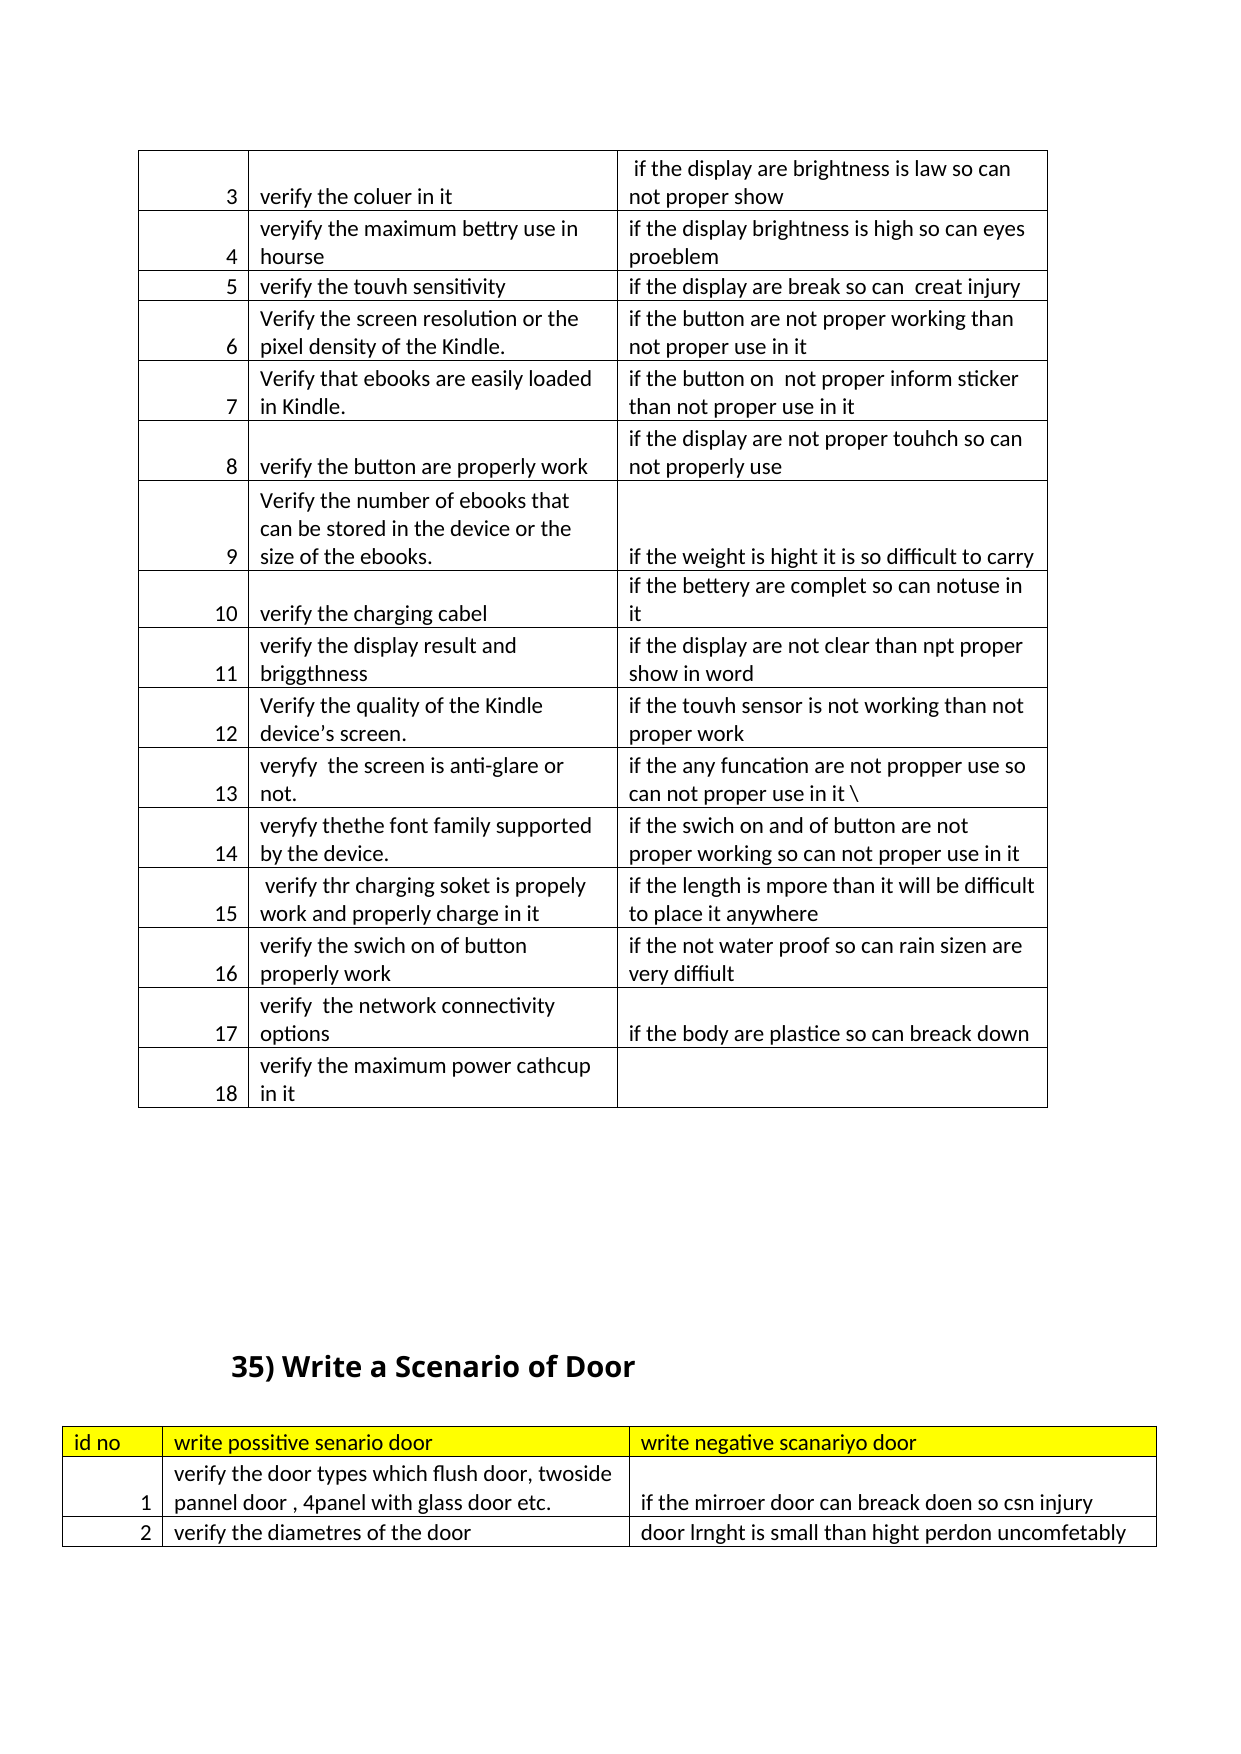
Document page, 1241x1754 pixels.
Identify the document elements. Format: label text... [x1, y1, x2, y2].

table_cell if the weight is hight it is so difficult to carry [618, 481, 1047, 570]
table_cell if the length is mpore than it will be difficult to place it anywhere [618, 868, 1047, 927]
table_cell [618, 1048, 1047, 1107]
table_cell 12 [139, 688, 248, 747]
table_cell if the display are break so can creat injury [618, 271, 1047, 300]
table_cell 18 [139, 1048, 248, 1107]
table_cell verify the button are properly work [249, 421, 617, 480]
table_cell if the swich on and of button are not proper working so can not proper use in it [618, 808, 1047, 867]
table_cell 7 [139, 361, 248, 420]
table_cell verify thr charging soket is propely work and properly charge in it [249, 868, 617, 927]
table_cell verify the touvh sensitivity [249, 271, 617, 300]
table_cell 8 [139, 421, 248, 480]
table_cell if the display are brightness is law so can not proper show [618, 151, 1047, 210]
table_cell 1 [63, 1457, 162, 1516]
table_cell 2 [63, 1517, 162, 1546]
table_cell veryfy thethe font family supported by the device. [249, 808, 617, 867]
table_cell verify the network connectivity options [249, 988, 617, 1047]
table_cell Verify that ebooks are easily loaded in Kindle. [249, 361, 617, 420]
table_cell if the not water proof so can rain sizen are very diffiult [618, 928, 1047, 987]
table_cell if the display are not proper touhch so can not properly use [618, 421, 1047, 480]
table_cell if the any funcation are not propper use so can not proper use in it \ [618, 748, 1047, 807]
table_cell 11 [139, 628, 248, 687]
table_header id no [63, 1427, 162, 1456]
table_cell door lrnght is small than hight perdon uncomfetably [630, 1517, 1156, 1546]
table_cell verify the charging cabel [249, 571, 617, 627]
table_cell if the button are not proper working than not proper use in it [618, 301, 1047, 360]
table_cell verify the coluer in it [249, 151, 617, 210]
table_cell 16 [139, 928, 248, 987]
table_cell if the display are not clear than npt proper show in word [618, 628, 1047, 687]
table_cell if the bettery are complet so can notuse in it [618, 571, 1047, 627]
table_cell Verify the number of ebooks that can be stored in the device or the size of the ebooks. [249, 481, 617, 570]
list 35) Write a Scenario of Door [231, 1346, 1090, 1386]
table_cell Verify the screen resolution or the pixel density of the Kindle. [249, 301, 617, 360]
table_cell verify the maximum power cathcup in it [249, 1048, 617, 1107]
table_cell verify the display result and briggthness [249, 628, 617, 687]
table_cell verify the diametres of the door [163, 1517, 629, 1546]
table_cell 14 [139, 808, 248, 867]
table_cell veryify the maximum bettry use in hourse [249, 211, 617, 270]
table_cell 6 [139, 301, 248, 360]
table_cell Verify the quality of the Kindle device’s screen. [249, 688, 617, 747]
table_cell 13 [139, 748, 248, 807]
table_cell 3 [139, 151, 248, 210]
table_cell verify the swich on of button properly work [249, 928, 617, 987]
table_cell if the touvh sensor is not working than not proper work [618, 688, 1047, 747]
table_cell 15 [139, 868, 248, 927]
table_cell 17 [139, 988, 248, 1047]
table_cell if the button on not proper inform sticker than not proper use in it [618, 361, 1047, 420]
table_cell 4 [139, 211, 248, 270]
table_cell 5 [139, 271, 248, 300]
table_cell verify the door types which flush door, twoside pannel door , 4panel with glass door etc. [163, 1457, 629, 1516]
table_cell 9 [139, 481, 248, 570]
table_header write possitive senario door [163, 1427, 629, 1456]
table_cell if the mirroer door can breack doen so csn injury [630, 1457, 1156, 1516]
table_cell if the body are plastice so can breack down [618, 988, 1047, 1047]
table_header write negative scanariyo door [630, 1427, 1156, 1456]
table_cell 10 [139, 571, 248, 627]
table_cell if the display brightness is high so can eyes proeblem [618, 211, 1047, 270]
table_cell veryfy the screen is anti-glare or not. [249, 748, 617, 807]
